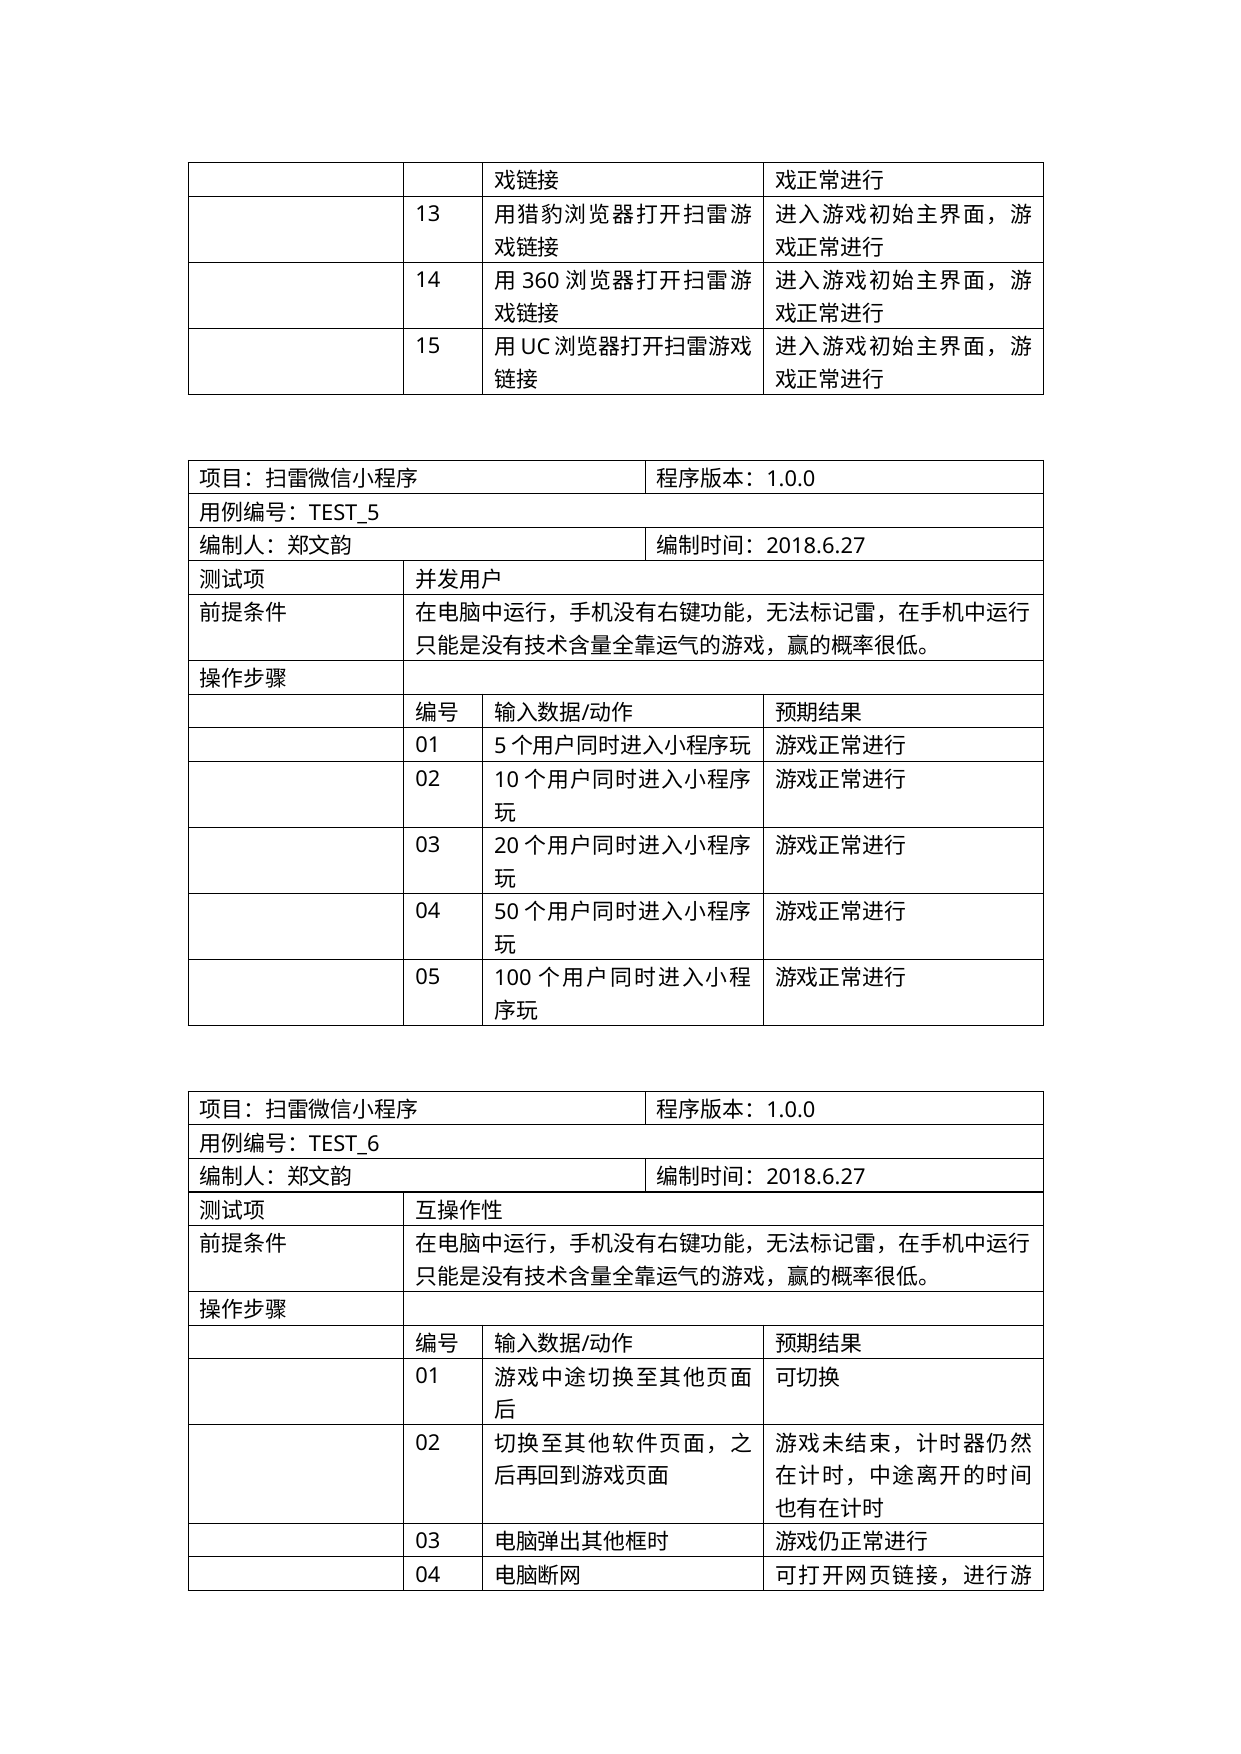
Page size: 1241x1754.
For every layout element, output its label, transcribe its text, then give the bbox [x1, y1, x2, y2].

table_cell 编号 [404, 1326, 482, 1358]
table_cell 操作步骤 [189, 1292, 403, 1324]
table_cell 游戏未结束，计时器仍然在计时，中途离开的时间也有在计时 [764, 1425, 1043, 1523]
table_cell 进入游戏初始主界面，游戏正常进行 [764, 263, 1043, 328]
table_cell 02 [404, 762, 482, 827]
table_cell [189, 828, 403, 893]
table_cell [189, 263, 403, 328]
table_cell 前提条件 [189, 595, 403, 660]
table_cell 用UC浏览器打开扫雷游戏链接 [483, 329, 763, 394]
table_cell [404, 661, 1043, 693]
table_cell 输入数据/动作 [483, 1326, 763, 1358]
table_cell 游戏仍正常进行 [764, 1524, 1043, 1556]
table_cell 编号 [404, 695, 482, 727]
table_cell [189, 1326, 403, 1358]
table_cell [189, 960, 403, 1025]
table_cell 100个用户同时进入小程序玩 [483, 960, 763, 1025]
table_cell [189, 197, 403, 262]
table_header 项目：扫雷微信小程序 [189, 461, 645, 493]
table_cell [189, 1359, 403, 1424]
table_cell 可打开网页链接，进行游戏 [764, 1557, 1043, 1590]
table_cell [189, 894, 403, 959]
table_cell 13 [404, 197, 482, 262]
table_cell 用例编号：TEST_5 [189, 494, 1043, 527]
table_cell 进入游戏初始主界面，游戏正常进行 [764, 163, 1043, 196]
table_cell 编制人：郑文韵 [189, 528, 645, 560]
table_cell 02 [404, 1425, 482, 1523]
table_cell 电脑断网 [483, 1557, 763, 1590]
table_cell 01 [404, 1359, 482, 1424]
table_cell 游戏正常进行 [764, 960, 1043, 1025]
table_cell 用360浏览器打开扫雷游戏链接 [483, 263, 763, 328]
table_cell 预期结果 [764, 1326, 1043, 1358]
table_cell 并发用户 [404, 561, 1043, 594]
table_cell 04 [404, 894, 482, 959]
table_cell [189, 1425, 403, 1523]
table_cell 游戏中途切换至其他页面后 [483, 1359, 763, 1424]
table_cell 01 [404, 728, 482, 761]
table_cell 可切换 [764, 1359, 1043, 1424]
table_cell 电脑弹出其他框时 [483, 1524, 763, 1556]
table_cell 游戏正常进行 [764, 828, 1043, 893]
table_cell [404, 1292, 1043, 1324]
table_cell 用猎豹浏览器打开扫雷游戏链接 [483, 197, 763, 262]
table_cell 05 [404, 960, 482, 1025]
table_cell [189, 1557, 403, 1590]
table_cell [189, 695, 403, 727]
table_cell 14 [404, 263, 482, 328]
table_cell 15 [404, 329, 482, 394]
table_cell 游戏正常进行 [764, 762, 1043, 827]
table_cell 20个用户同时进入小程序玩 [483, 828, 763, 893]
table_cell 03 [404, 828, 482, 893]
table_cell 12 [404, 163, 482, 196]
table_header 项目：扫雷微信小程序 [189, 1092, 645, 1124]
table_cell 测试项 [189, 561, 403, 594]
table_cell [189, 728, 403, 761]
table_cell 用搜狗浏览器打开扫雷游戏链接 [483, 163, 763, 196]
table_cell [189, 329, 403, 394]
table_cell 测试项 [189, 1193, 403, 1225]
table_cell 在电脑中运行，手机没有右键功能，无法标记雷，在手机中运行只能是没有技术含量全靠运气的游戏，赢的概率很低。 [404, 1226, 1043, 1291]
table_cell 04 [404, 1557, 482, 1590]
table_cell 游戏正常进行 [764, 728, 1043, 761]
table_cell 进入游戏初始主界面，游戏正常进行 [764, 197, 1043, 262]
table_cell [189, 163, 403, 196]
table_cell 前提条件 [189, 1226, 403, 1291]
table_cell 03 [404, 1524, 482, 1556]
table_cell [189, 762, 403, 827]
table_cell 5个用户同时进入小程序玩 [483, 728, 763, 761]
table_cell 操作步骤 [189, 661, 403, 693]
table_cell 游戏正常进行 [764, 894, 1043, 959]
table_cell [189, 1524, 403, 1556]
table_cell 互操作性 [404, 1193, 1043, 1225]
table_header 程序版本：1.0.0 [646, 461, 1043, 493]
table_cell 切换至其他软件页面，之后再回到游戏页面 [483, 1425, 763, 1523]
table_header 程序版本：1.0.0 [646, 1092, 1043, 1124]
table_cell 10个用户同时进入小程序玩 [483, 762, 763, 827]
table_cell 预期结果 [764, 695, 1043, 727]
table_cell 输入数据/动作 [483, 695, 763, 727]
table_cell 50个用户同时进入小程序玩 [483, 894, 763, 959]
table_cell 用例编号：TEST_6 [189, 1125, 1043, 1158]
table_cell 编制时间：2018.6.27 [646, 1159, 1043, 1191]
table_cell 编制时间：2018.6.27 [646, 528, 1043, 560]
table_cell 编制人：郑文韵 [189, 1159, 645, 1191]
table_cell 在电脑中运行，手机没有右键功能，无法标记雷，在手机中运行只能是没有技术含量全靠运气的游戏，赢的概率很低。 [404, 595, 1043, 660]
table_cell 进入游戏初始主界面，游戏正常进行 [764, 329, 1043, 394]
